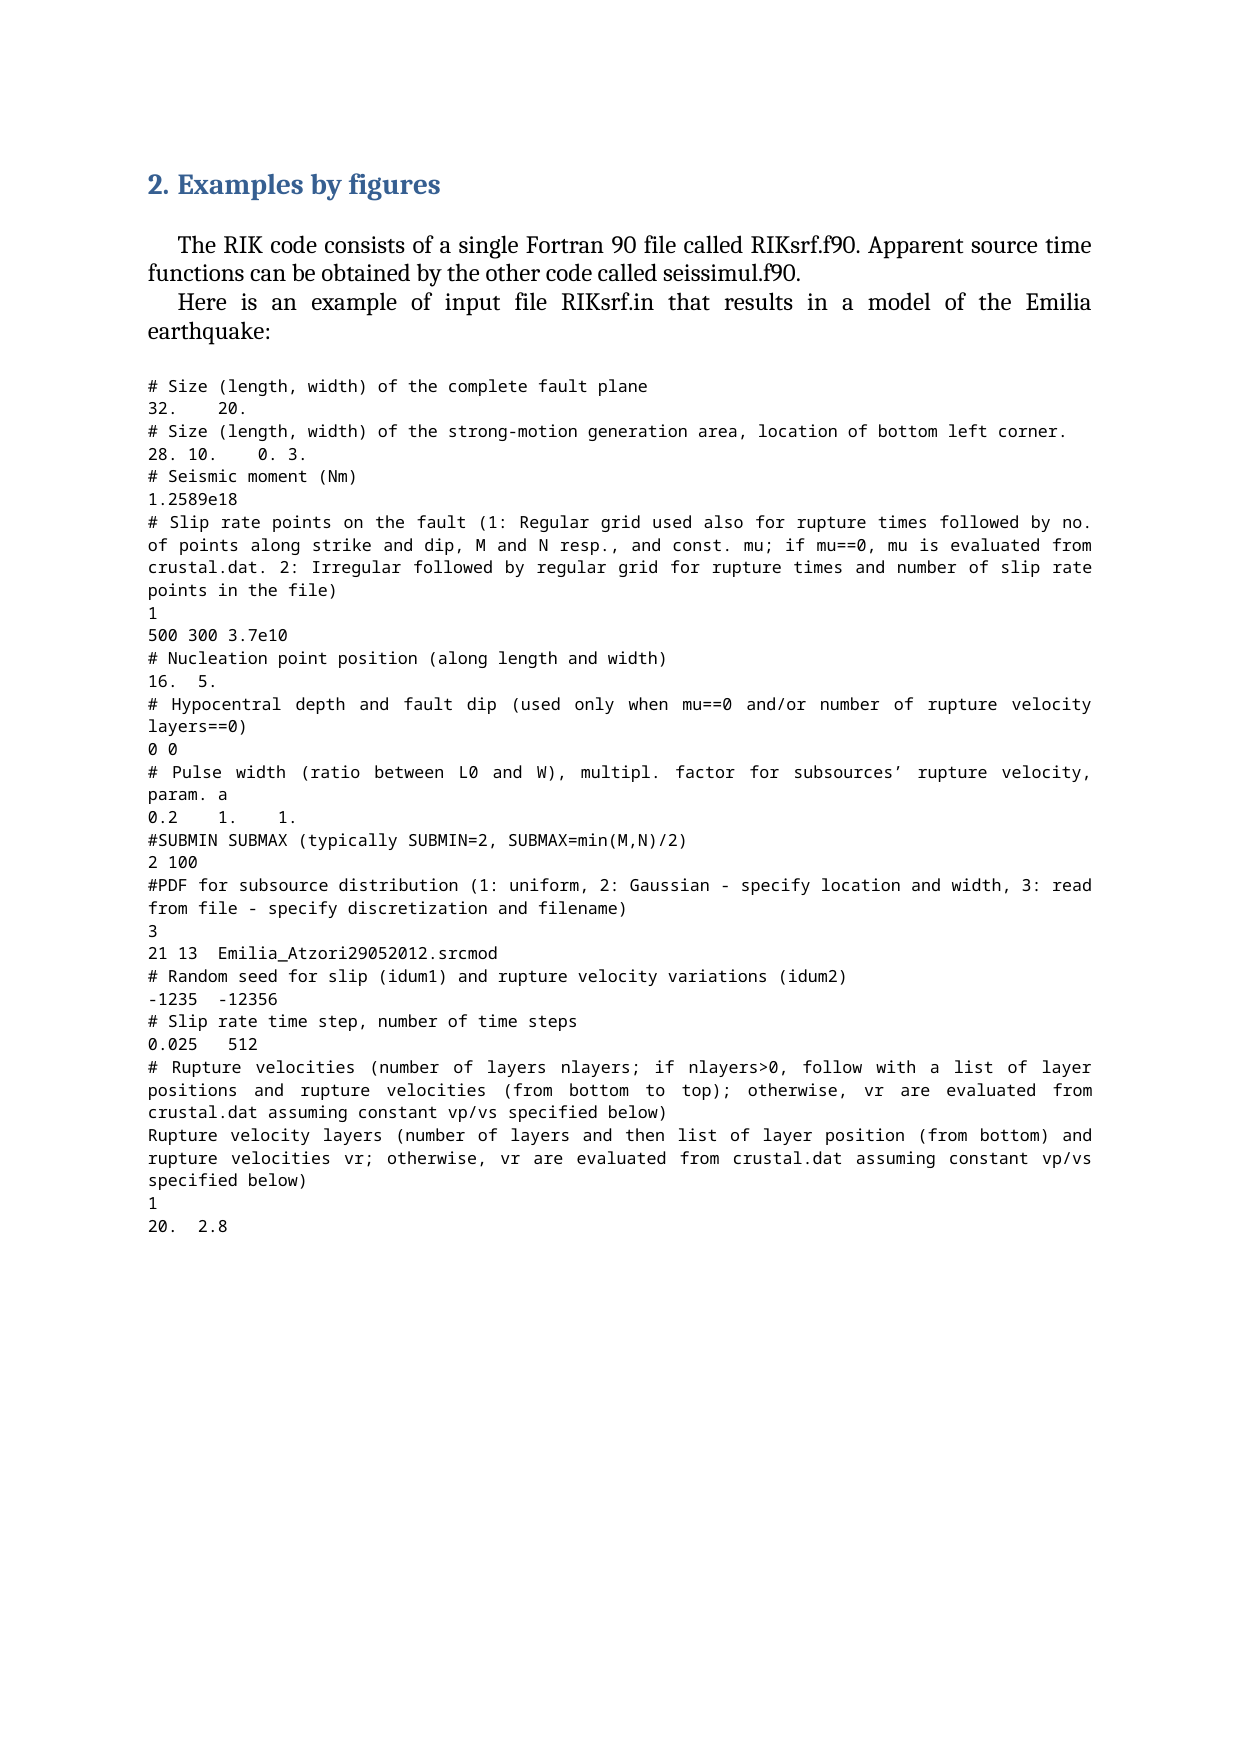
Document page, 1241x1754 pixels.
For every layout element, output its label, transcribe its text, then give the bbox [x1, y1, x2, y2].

text #PDF for subsource distribution (1: uniform, 2: Gaussian - specify location and width, 3: read from file - specify discretization and filename) [148, 874, 1093, 919]
text # Hypocentral depth and fault dip (used only when mu==0 and/or number of rupture velocity layers==0) [148, 692, 1093, 738]
text # Slip rate points on the fault (1: Regular grid used also for rupture times followed by no. of points along strike and dip, M and N resp., and const. mu; if mu==0, mu is evaluated from crustal.dat. 2: Irregular followed by regular grid for rupture times and number of slip rate points in the file) [148, 511, 1093, 601]
text 32. 20. [148, 397, 1093, 420]
text 1 [148, 1192, 1093, 1214]
text -1235 -12356 [148, 987, 1093, 1010]
text 21 13 Emilia_Atzori29052012.srcmod [148, 942, 1093, 965]
text 0 0 [148, 738, 1093, 760]
text Here is an example of input file RIKsrf.in that results in a model of the Emilia earthquake: [148, 288, 1093, 346]
text Rupture velocity layers (number of layers and then list of layer position (from bottom) and rupture velocities vr; otherwise, vr are evaluated from crustal.dat assuming constant vp/vs specified below) [148, 1124, 1093, 1192]
text # Size (length, width) of the strong-motion generation area, location of bottom left corner. [148, 420, 1093, 442]
text # Slip rate time step, number of time steps [148, 1010, 1093, 1033]
text 28. 10. 0. 3. [148, 442, 1093, 465]
text #SUBMIN SUBMAX (typically SUBMIN=2, SUBMAX=min(M,N)/2) [148, 828, 1093, 851]
text 1.2589e18 [148, 488, 1093, 511]
text 20. 2.8 [148, 1214, 1093, 1237]
text 1 [148, 601, 1093, 624]
text 16. 5. [148, 669, 1093, 692]
text # Pulse width (ratio between L0 and W), multipl. factor for subsources’ rupture velocity, param. a [148, 760, 1093, 806]
text 3 [148, 919, 1093, 942]
text # Random seed for slip (idum1) and rupture velocity variations (idum2) [148, 965, 1093, 987]
text # Size (length, width) of the complete fault plane [148, 374, 1093, 397]
text # Rupture velocities (number of layers nlayers; if nlayers>0, follow with a list of layer positions and rupture velocities (from bottom to top); otherwise, vr are evaluated from crustal.dat assuming constant vp/vs specified below) [148, 1056, 1093, 1124]
text The RIK code consists of a single Fortran 90 file called RIKsrf.f90. Apparent source time functions can be obtained by the other code called seissimul.f90. [148, 231, 1093, 288]
text 0.2 1. 1. [148, 806, 1093, 828]
subtitle Examples by figures [148, 168, 1093, 202]
text 0.025 512 [148, 1033, 1093, 1056]
text # Seismic moment (Nm) [148, 465, 1093, 488]
text 2 100 [148, 851, 1093, 874]
text # Nucleation point position (along length and width) [148, 647, 1093, 669]
text 500 300 3.7e10 [148, 624, 1093, 647]
